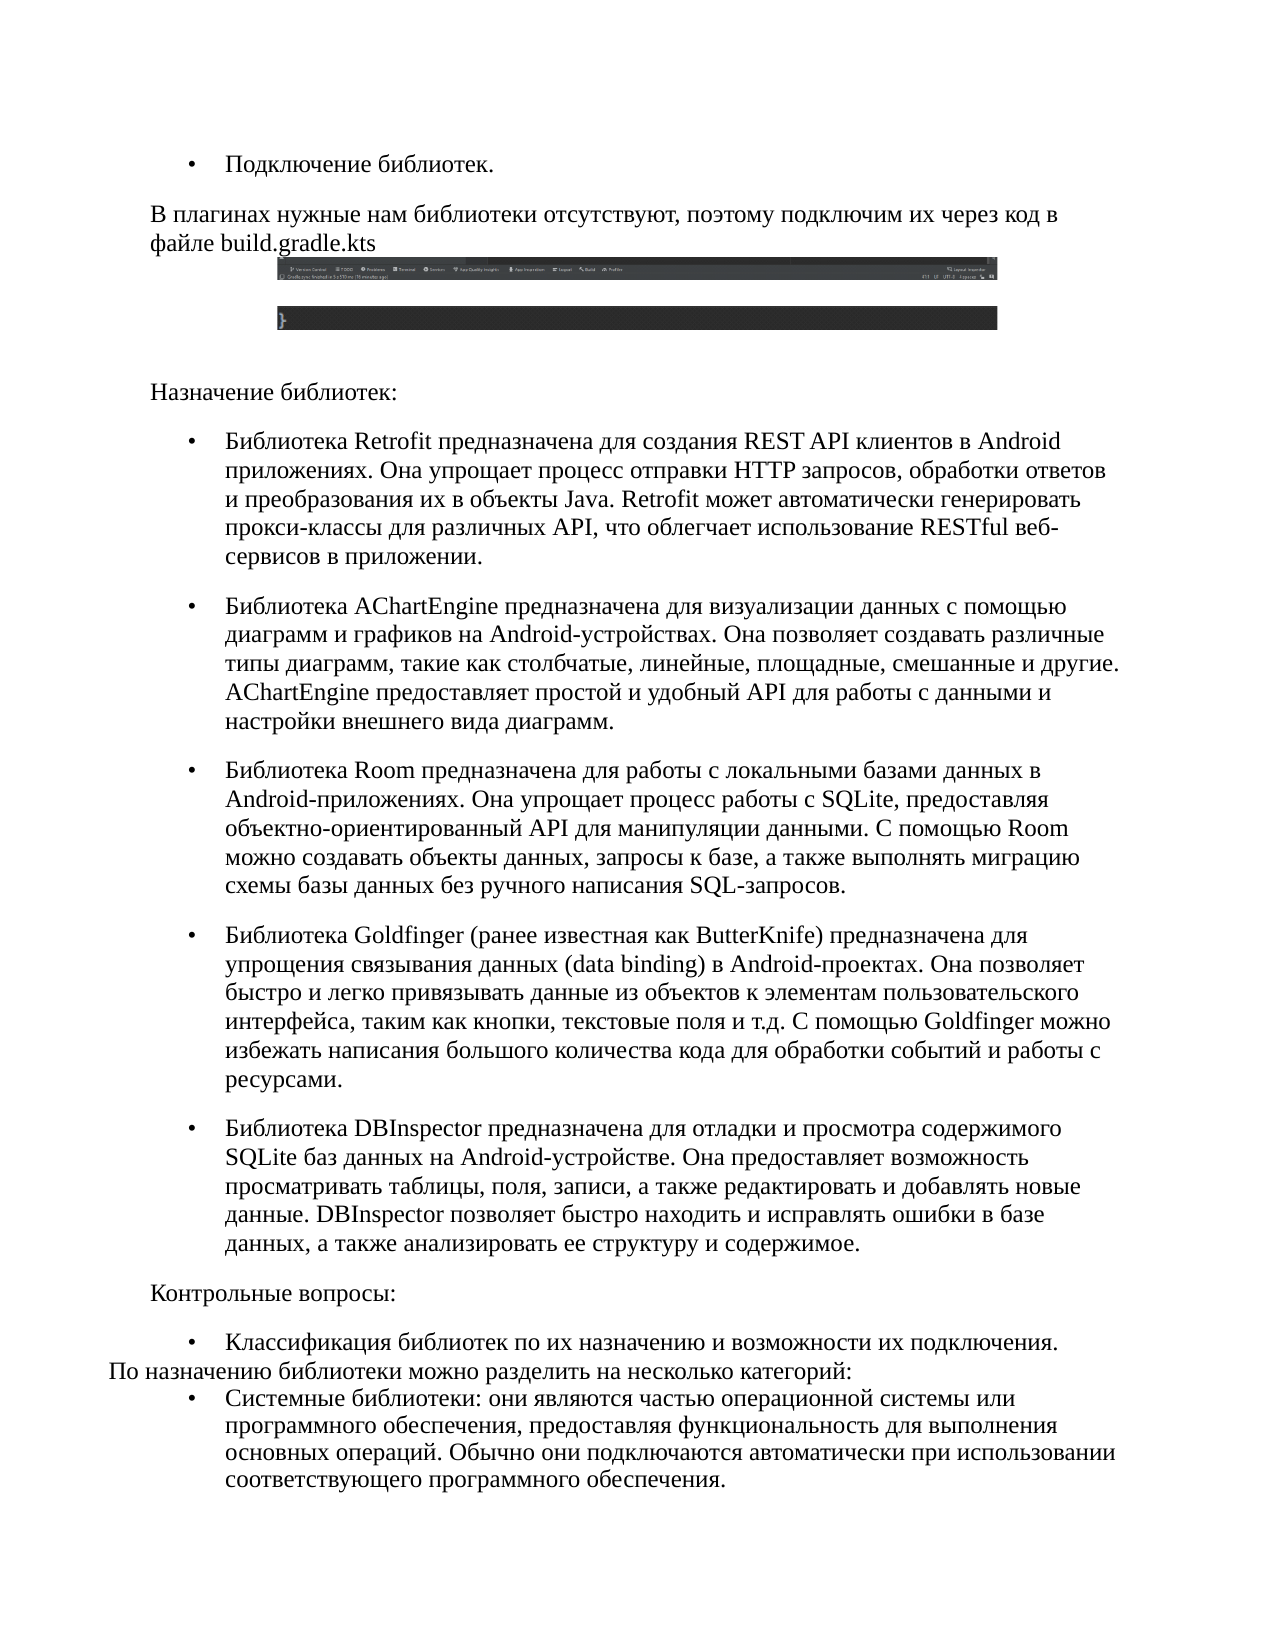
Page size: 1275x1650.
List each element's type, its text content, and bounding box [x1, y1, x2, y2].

list Библиотека Retrofit предназначена для создания REST API клиентов в Android приложениях. Она упрощает процесс отправки HTTP запросов, обработки ответов и преобразования их в объекты Java. Retrofit может автоматически генерировать прокси-классы для различных API, что облегчает использование RESTful веб-сервисов в приложении. [187, 427, 1125, 570]
text Контрольные вопросы: [150, 1278, 1125, 1307]
list Библиотека Room предназначена для работы с локальными базами данных в Android-приложениях. Она упрощает процесс работы с SQLite, предоставляя объектно-ориентированный API для манипуляции данными. С помощью Room можно создавать объекты данных, запросы к базе, а также выполнять миграцию схемы базы данных без ручного написания SQL-запросов. [187, 756, 1125, 899]
list Подключение библиотек. [187, 150, 1125, 179]
text Назначение библиотек: [150, 377, 1125, 406]
list Библиотека AChartEngine предназначена для визуализации данных с помощью диаграмм и графиков на Android-устройствах. Она позволяет создавать различные типы диаграмм, такие как столбчатые, линейные, площадные, смешанные и другие. AChartEngine предоставляет простой и удобный API для работы с данными и настройки внешнего вида диаграмм. [187, 591, 1125, 735]
text В плагинах нужные нам библиотеки отсутствуют, поэтому подключим их через код в файле build.gradle.kts [150, 199, 1125, 257]
list Классификация библиотек по их назначению и возможности их подключения. [187, 1328, 1125, 1356]
list Библиотека DBInspector предназначена для отладки и просмотра содержимого SQLite баз данных на Android-устройстве. Она предоставляет возможность просматривать таблицы, поля, записи, а также редактировать и добавлять новые данные. DBInspector позволяет быстро находить и исправлять ошибки в базе данных, а также анализировать ее структуру и содержимое. [187, 1114, 1125, 1257]
text По назначению библиотеки можно разделить на несколько категорий: [108, 1356, 1125, 1385]
list Библиотека Goldfinger (ранее известная как ButterKnife) предназначена для упрощения связывания данных (data binding) в Android-проектах. Она позволяет быстро и легко привязывать данные из объектов к элементам пользовательского интерфейса, таким как кнопки, текстовые поля и т.д. С помощью Goldfinger можно избежать написания большого количества кода для обработки событий и работы с ресурсами. [187, 920, 1125, 1093]
list Системные библиотеки: они являются частью операционной системы или программного обеспечения, предоставляя функциональность для выполнения основных операций. Обычно они подключаются автоматически при использовании соответствующего программного обеспечения. [187, 1385, 1125, 1493]
